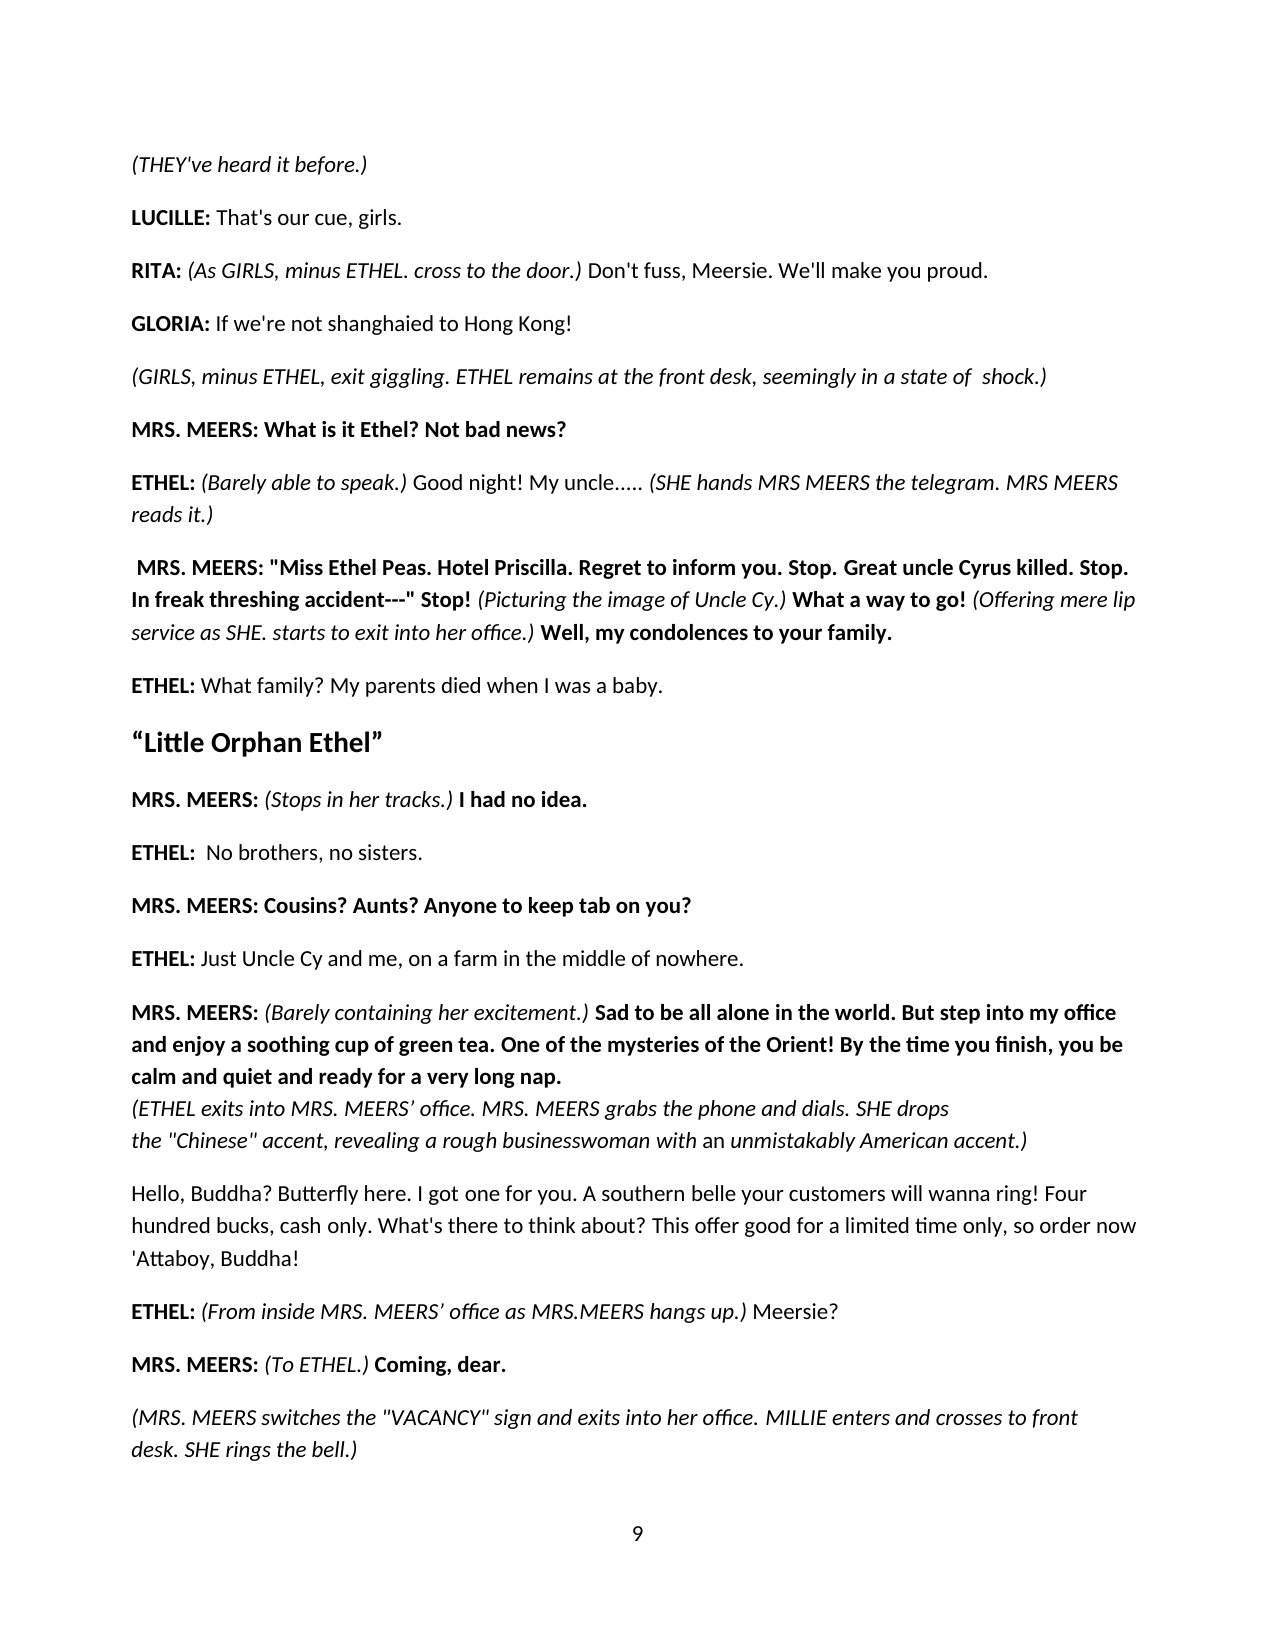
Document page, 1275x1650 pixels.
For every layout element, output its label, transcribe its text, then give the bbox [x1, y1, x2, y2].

text (THEY've heard it before.) [131, 150, 1144, 178]
text (MRS. MEERS switches the "VACANCY" sign and exits into her office. MILLIE enters and crosses to front desk. SHE rings the bell.) [131, 1403, 1144, 1463]
text LUCILLE: That's our cue, girls. [131, 203, 1144, 231]
text ETHEL: No brothers, no sisters. [131, 838, 1144, 867]
text Hello, Buddha? Butterfly here. I got one for you. A southern belle your customers will wanna ring! Four hundred bucks, cash only. What's there to think about? This offer good for a limited time only, so order now 'Attaboy, Buddha! [131, 1179, 1144, 1272]
text GLORIA: If we're not shanghaied to Hong Kong! [131, 309, 1144, 337]
text ETHEL: Just Uncle Cy and me, on a farm in the middle of nowhere. [131, 944, 1144, 973]
text MRS. MEERS: What is it Ethel? Not bad news? [131, 415, 1144, 443]
text MRS. MEERS: Cousins? Aunts? Anyone to keep tab on you? [131, 892, 1144, 919]
text MRS. MEERS: "Miss Ethel Peas. Hotel Priscilla. Regret to inform you. Stop. Great uncle Cyrus killed. Stop. In freak threshing accident---" Stop! (Picturing the image of Uncle Cy.) What a way to go! (Offering mere lip service as SHE. starts to exit into her office.) Well, my condolences to your family. [131, 553, 1144, 646]
text ETHEL: (Barely able to speak.) Good night! My uncle..... (SHE hands MRS MEERS the telegram. MRS MEERS reads it.) [131, 468, 1144, 528]
text MRS. MEERS: (Stops in her tracks.) I had no idea. [131, 786, 1144, 813]
text ETHEL: (From inside MRS. MEERS’ office as MRS.MEERS hangs up.) Meersie? [131, 1297, 1144, 1325]
text RITA: (As GIRLS, minus ETHEL. cross to the door.) Don't fuss, Meersie. We'll make you proud. [131, 256, 1144, 284]
text “Little Orphan Ethel” [131, 724, 1144, 759]
text MRS. MEERS: (Barely containing her excitement.) Sad to be all alone in the world. But step into my office and enjoy a soothing cup of green tea. One of the mysteries of the Orient! By the time you finish, you be calm and quiet and ready for a very long nap. (ETHEL exits into MRS. MEERS’ office. MRS. MEERS grabs the phone and dials. SHE drops the "Chinese" accent, revealing a rough businesswoman with an unmistakably American accent.) [131, 998, 1144, 1154]
text MRS. MEERS: (To ETHEL.) Coming, dear. [131, 1350, 1144, 1378]
text (GIRLS, minus ETHEL, exit giggling. ETHEL remains at the front desk, seemingly in a state of shock.) [131, 362, 1144, 390]
text ETHEL: What family? My parents died when I was a baby. [131, 671, 1144, 699]
